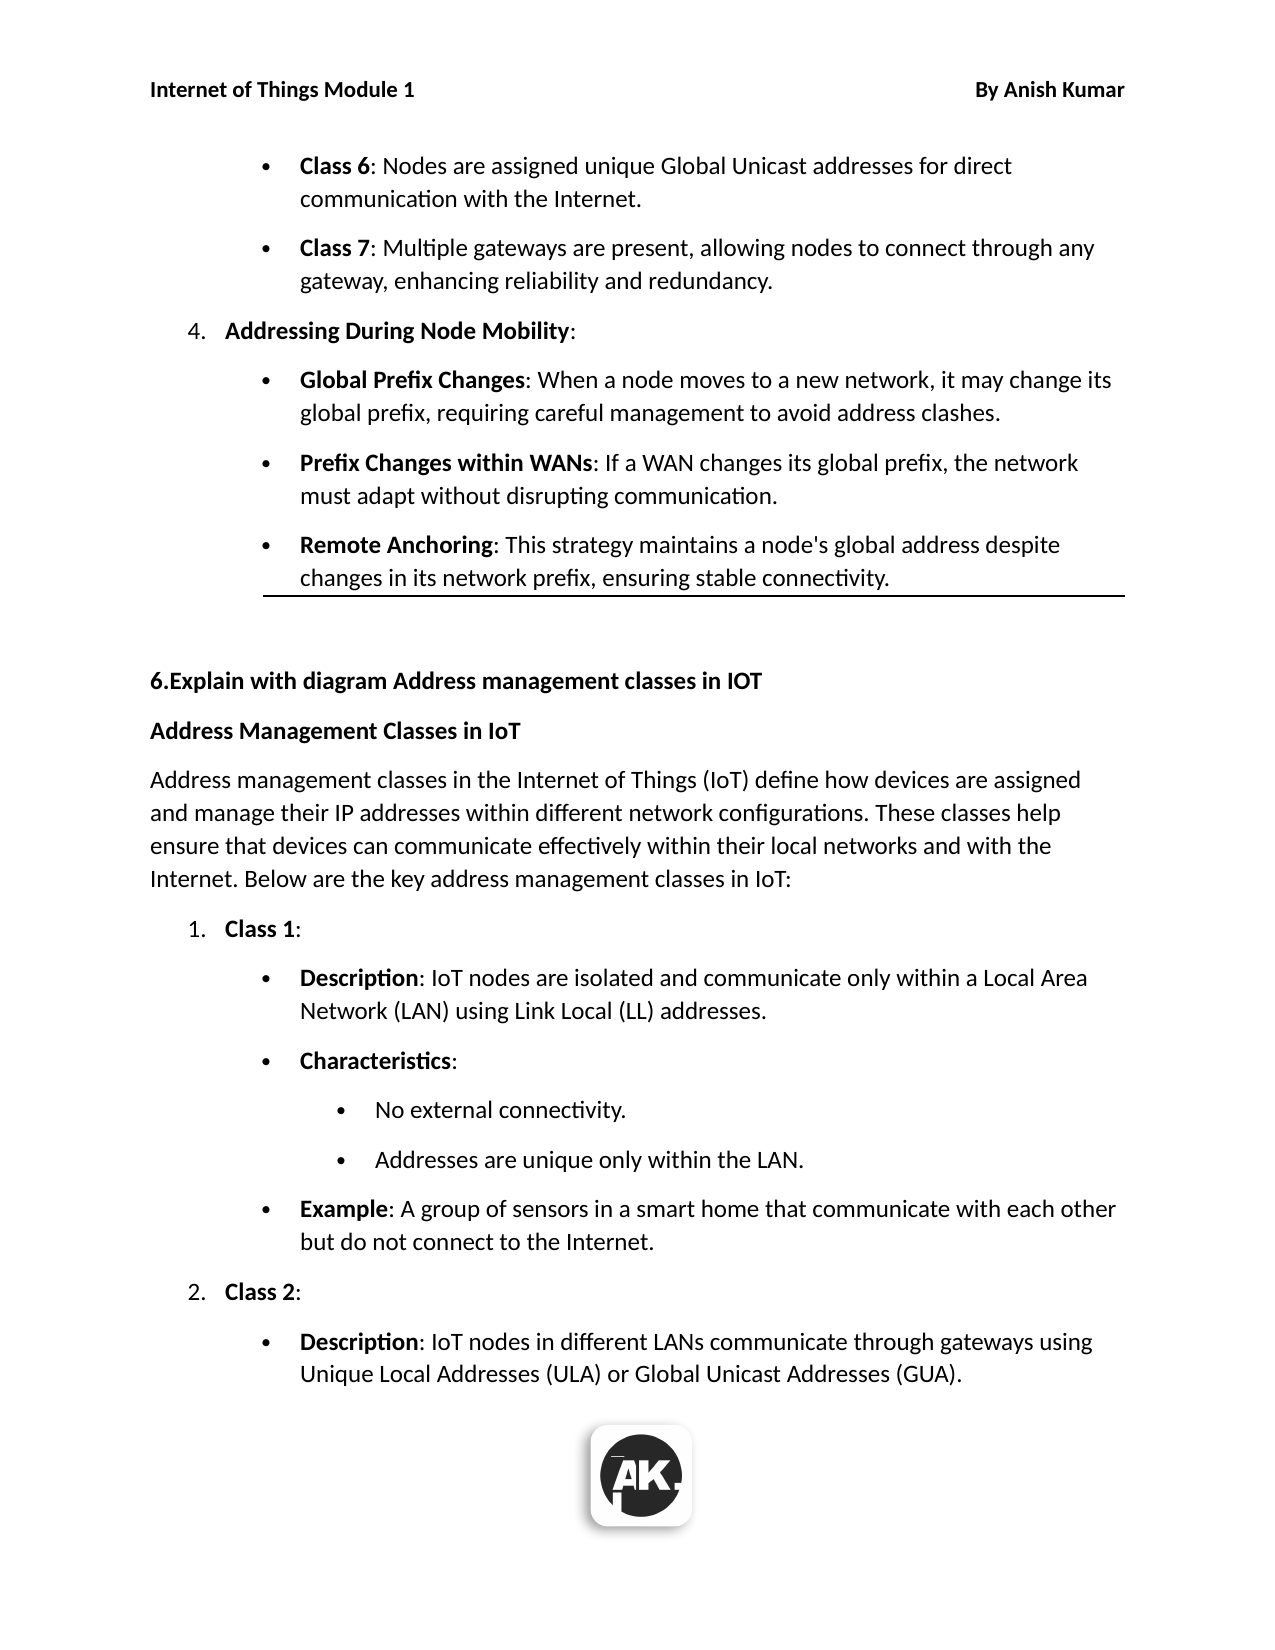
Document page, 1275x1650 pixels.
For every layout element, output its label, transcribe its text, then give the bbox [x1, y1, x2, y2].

list No external connectivity. [337, 1094, 1125, 1125]
list Class 2: [187, 1276, 1125, 1307]
list Description: IoT nodes in different LANs communicate through gateways using Unique Local Addresses (ULA) or Global Unicast Addresses (GUA). [262, 1326, 1125, 1389]
list Prefix Changes within WANs: If a WAN changes its global prefix, the network must adapt without disrupting communication. [262, 447, 1125, 511]
text 6.Explain with diagram Address management classes in IOT [150, 665, 1125, 696]
list Example: A group of sensors in a smart home that communicate with each other but do not connect to the Internet. [262, 1194, 1125, 1257]
list Addresses are unique only within the LAN. [337, 1144, 1125, 1174]
list Class 1: [187, 913, 1125, 943]
list Remote Anchoring: This strategy maintains a node's global address despite changes in its network prefix, ensuring stable connectivity. [262, 529, 1125, 597]
text Address Management Classes in IoT [150, 715, 1125, 745]
list Addressing During Node Mobility: [187, 315, 1125, 346]
list Class 7: Multiple gateways are present, allowing nodes to connect through any gateway, enhancing reliability and redundancy. [262, 232, 1125, 296]
list Characteristics: [262, 1045, 1125, 1075]
text Address management classes in the Internet of Things (IoT) define how devices are assigned and manage their IP addresses within different network configurations. These classes help ensure that devices can communicate effectively within their local networks and with the Internet. Below are the key address management classes in IoT: [150, 764, 1125, 894]
list Description: IoT nodes are isolated and communicate only within a Local Area Network (LAN) using Link Local (LL) addresses. [262, 962, 1125, 1026]
list Global Prefix Changes: When a node moves to a new network, it may change its global prefix, requiring careful management to avoid address clashes. [262, 364, 1125, 428]
list Class 6: Nodes are assigned unique Global Unicast addresses for direct communication with the Internet. [262, 150, 1125, 213]
picture [590, 1424, 692, 1527]
